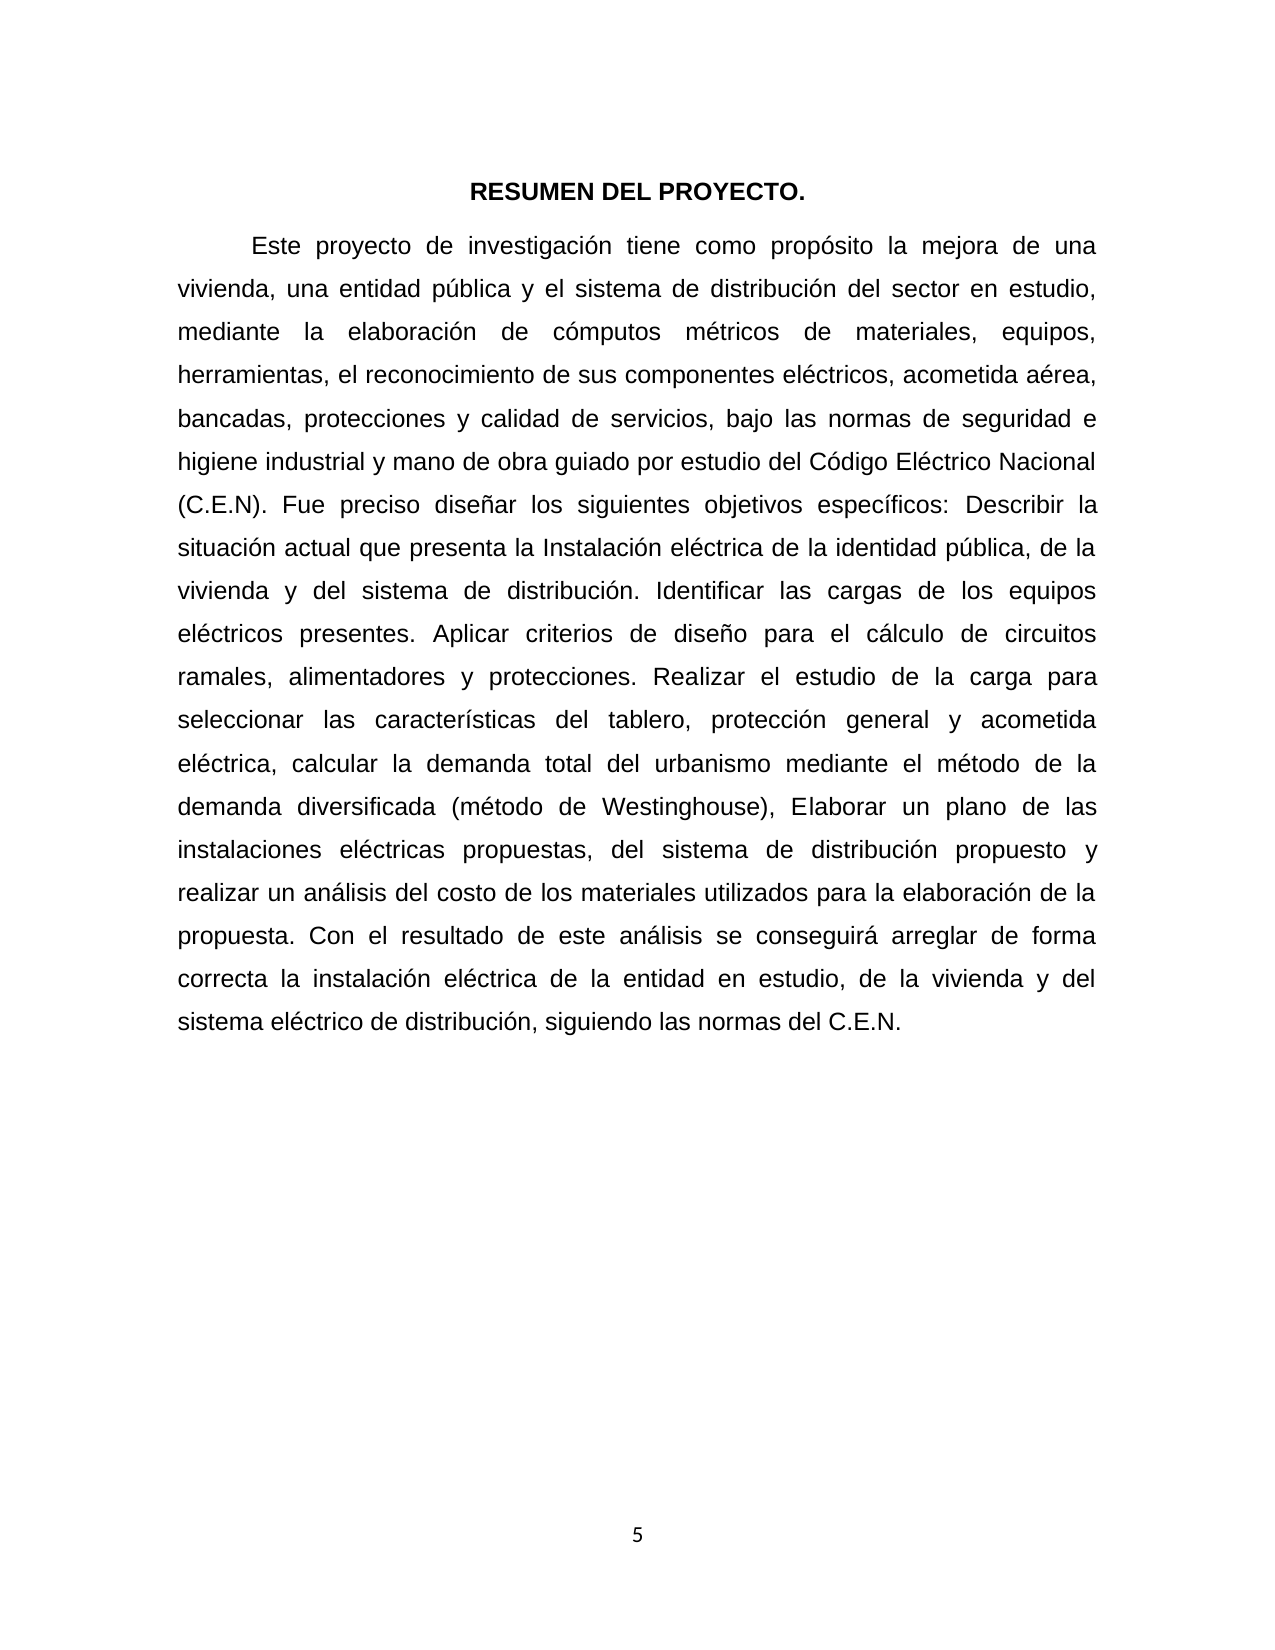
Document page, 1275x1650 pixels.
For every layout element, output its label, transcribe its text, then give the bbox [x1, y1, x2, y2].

text RESUMEN DEL PROYECTO. [177, 177, 1098, 206]
text Este proyecto de investigación tiene como propósito la mejora de una vivienda, una entidad pública y el sistema de distribución del sector en estudio, mediante la elaboración de cómputos métricos de materiales, equipos, herramientas, el reconocimiento de sus componentes eléctricos, acometida aérea, bancadas, protecciones y calidad de servicios, bajo las normas de seguridad e higiene industrial y mano de obra guiado por estudio del Código Eléctrico Nacional (C.E.N). Fue preciso diseñar los siguientes objetivos específicos: Describir la situación actual que presenta la Instalación eléctrica de la identidad pública, de la vivienda y del sistema de distribución. Identificar las cargas de los equipos eléctricos presentes. Aplicar criterios de diseño para el cálculo de circuitos ramales, alimentadores y protecciones. Realizar el estudio de la carga para seleccionar las características del tablero, protección general y acometida eléctrica, calcular la demanda total del urbanismo mediante el método de la demanda diversificada (método de Westinghouse), Elaborar un plano de las instalaciones eléctricas propuestas, del sistema de distribución propuesto y realizar un análisis del costo de los materiales utilizados para la elaboración de la propuesta. Con el resultado de este análisis se conseguirá arreglar de forma correcta la instalación eléctrica de la entidad en estudio, de la vivienda y del sistema eléctrico de distribución, siguiendo las normas del C.E.N. [177, 231, 1098, 1036]
